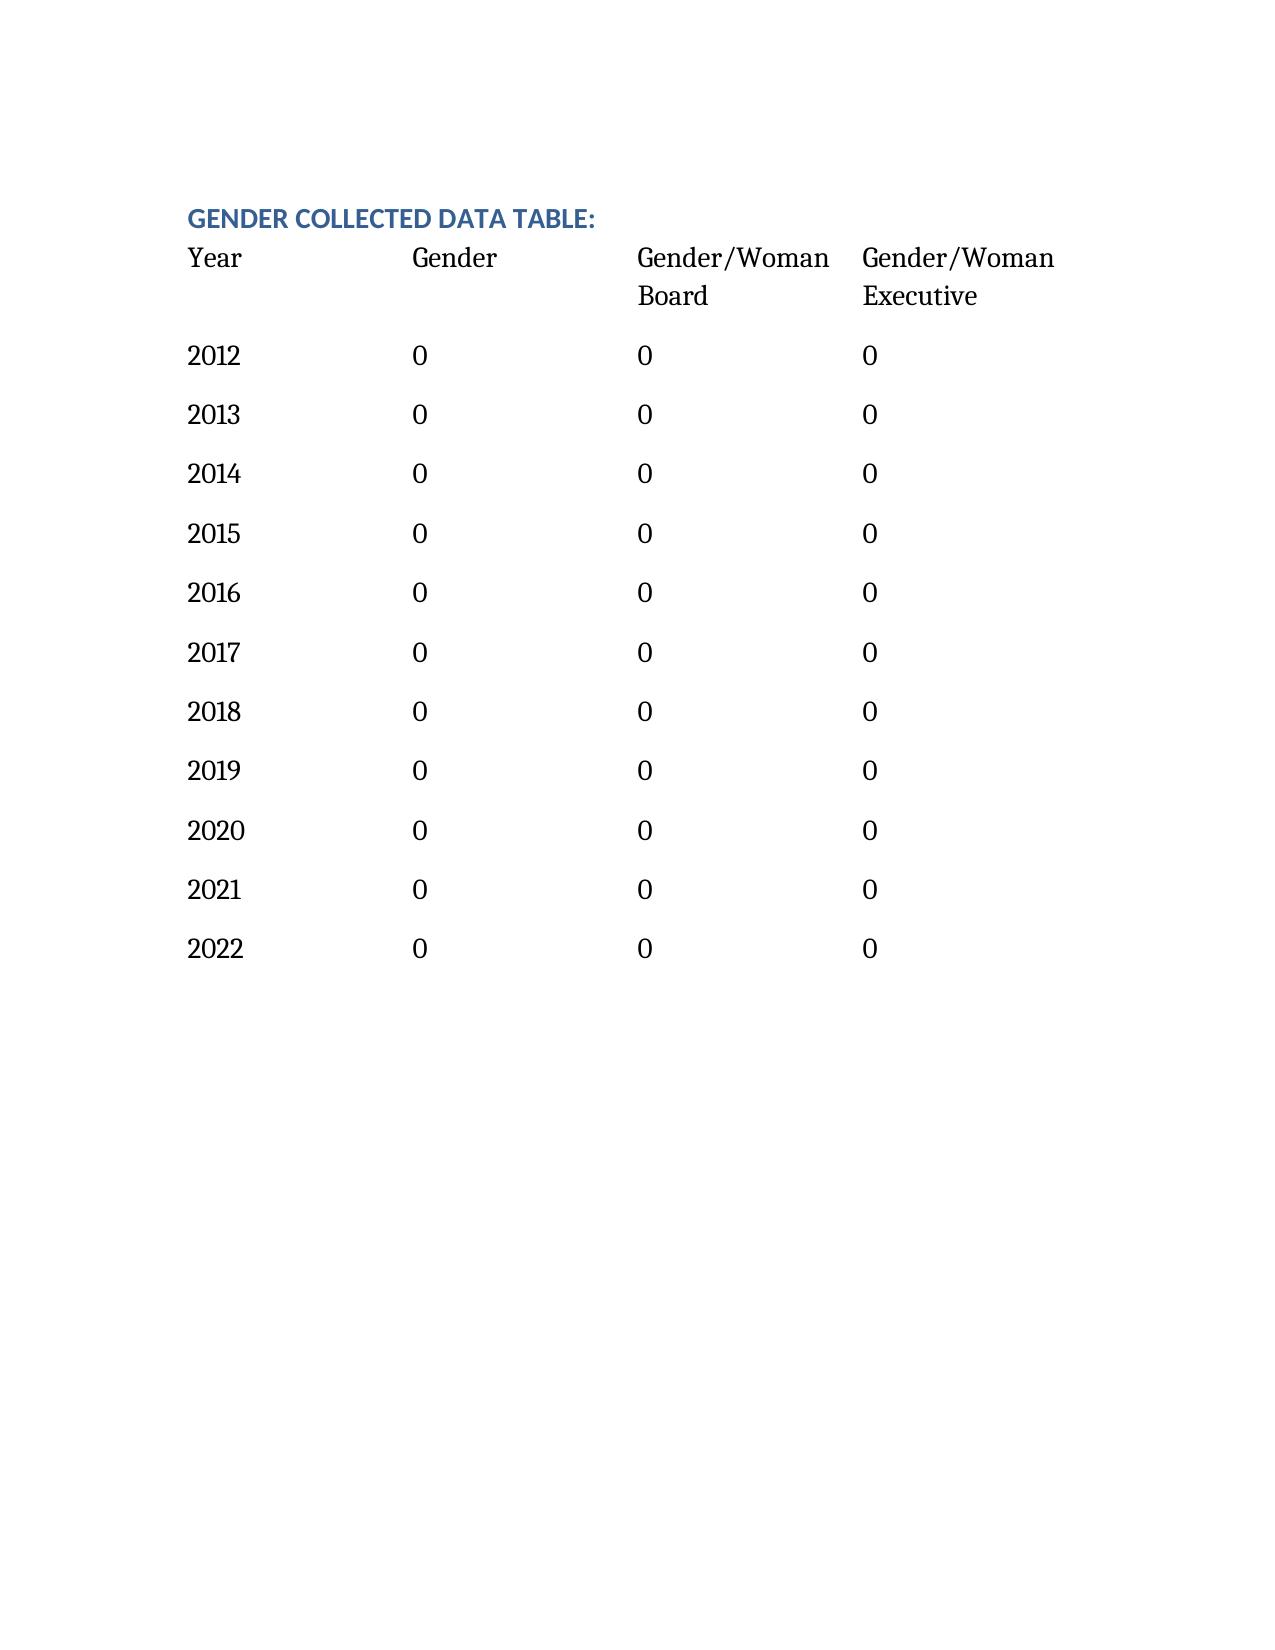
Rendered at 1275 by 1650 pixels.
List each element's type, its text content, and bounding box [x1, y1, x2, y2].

table_cell 0 [851, 873, 1076, 933]
table_cell 0 [626, 814, 851, 873]
table_cell 2020 [176, 814, 401, 873]
table_cell 2021 [176, 873, 401, 933]
table_cell 0 [626, 339, 851, 398]
table_cell 0 [851, 398, 1076, 458]
table_cell 0 [626, 517, 851, 576]
table_cell 0 [401, 398, 626, 458]
table_cell 2018 [176, 695, 401, 754]
table_cell 0 [401, 814, 626, 873]
table_cell 2022 [176, 933, 401, 992]
table_cell 0 [851, 755, 1076, 814]
table_cell 0 [851, 636, 1076, 695]
table_cell 0 [851, 933, 1076, 992]
table_cell 0 [401, 695, 626, 754]
table_cell 0 [626, 576, 851, 636]
table_header Gender/Woman Executive [851, 241, 1076, 339]
table_cell 0 [851, 576, 1076, 636]
table_cell 0 [401, 873, 626, 933]
table_cell 0 [401, 339, 626, 398]
table_cell 0 [626, 398, 851, 458]
table_cell 0 [851, 517, 1076, 576]
table_cell 0 [401, 576, 626, 636]
table_cell 0 [401, 517, 626, 576]
table_cell 2013 [176, 398, 401, 458]
table_cell 0 [626, 933, 851, 992]
table_cell 0 [851, 695, 1076, 754]
table_cell 0 [401, 636, 626, 695]
table_cell 0 [626, 458, 851, 517]
table_cell 0 [626, 695, 851, 754]
table_cell 2012 [176, 339, 401, 398]
table_cell 2015 [176, 517, 401, 576]
table_cell 2014 [176, 458, 401, 517]
table_cell 2019 [176, 755, 401, 814]
table_cell 2016 [176, 576, 401, 636]
table_cell 0 [401, 458, 626, 517]
table_header Gender/Woman Board [626, 241, 851, 339]
table_cell 0 [851, 814, 1076, 873]
table_cell 0 [626, 873, 851, 933]
table_cell 0 [626, 755, 851, 814]
table_cell 0 [626, 636, 851, 695]
table_cell 0 [401, 933, 626, 992]
table_cell 2017 [176, 636, 401, 695]
table_cell 0 [401, 755, 626, 814]
table_header Gender [401, 241, 626, 339]
table_header Year [176, 241, 401, 339]
subtitle GENDER COLLECTED DATA TABLE: [187, 200, 1087, 236]
table_cell 0 [851, 458, 1076, 517]
table_cell 0 [851, 339, 1076, 398]
